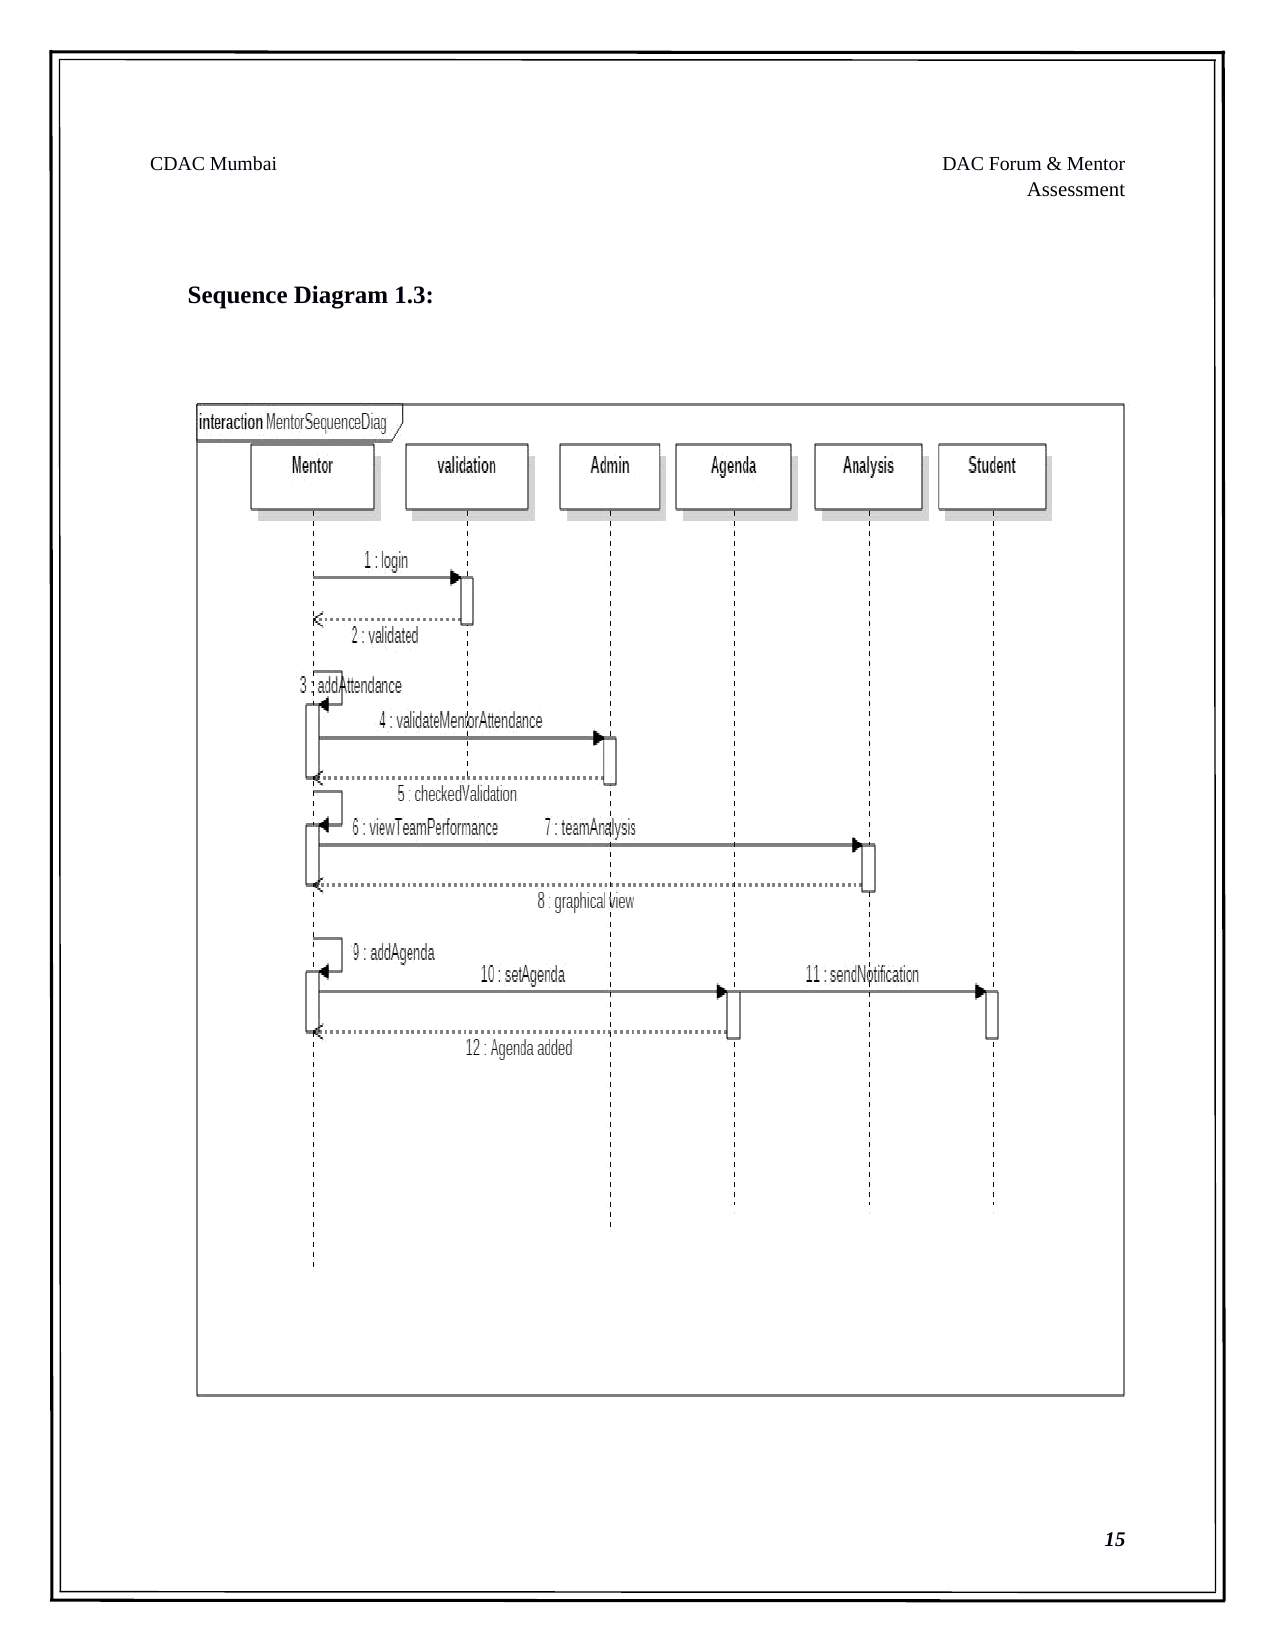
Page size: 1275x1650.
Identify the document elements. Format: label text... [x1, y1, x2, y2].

text 15 [150, 1527, 1125, 1551]
text Assessment [933, 177, 1125, 201]
picture [187, 388, 1162, 1463]
text CDAC Mumbai [150, 152, 858, 174]
text DAC Forum & Mentor [933, 152, 1125, 175]
text Sequence Diagram 1.3: [187, 281, 1125, 309]
